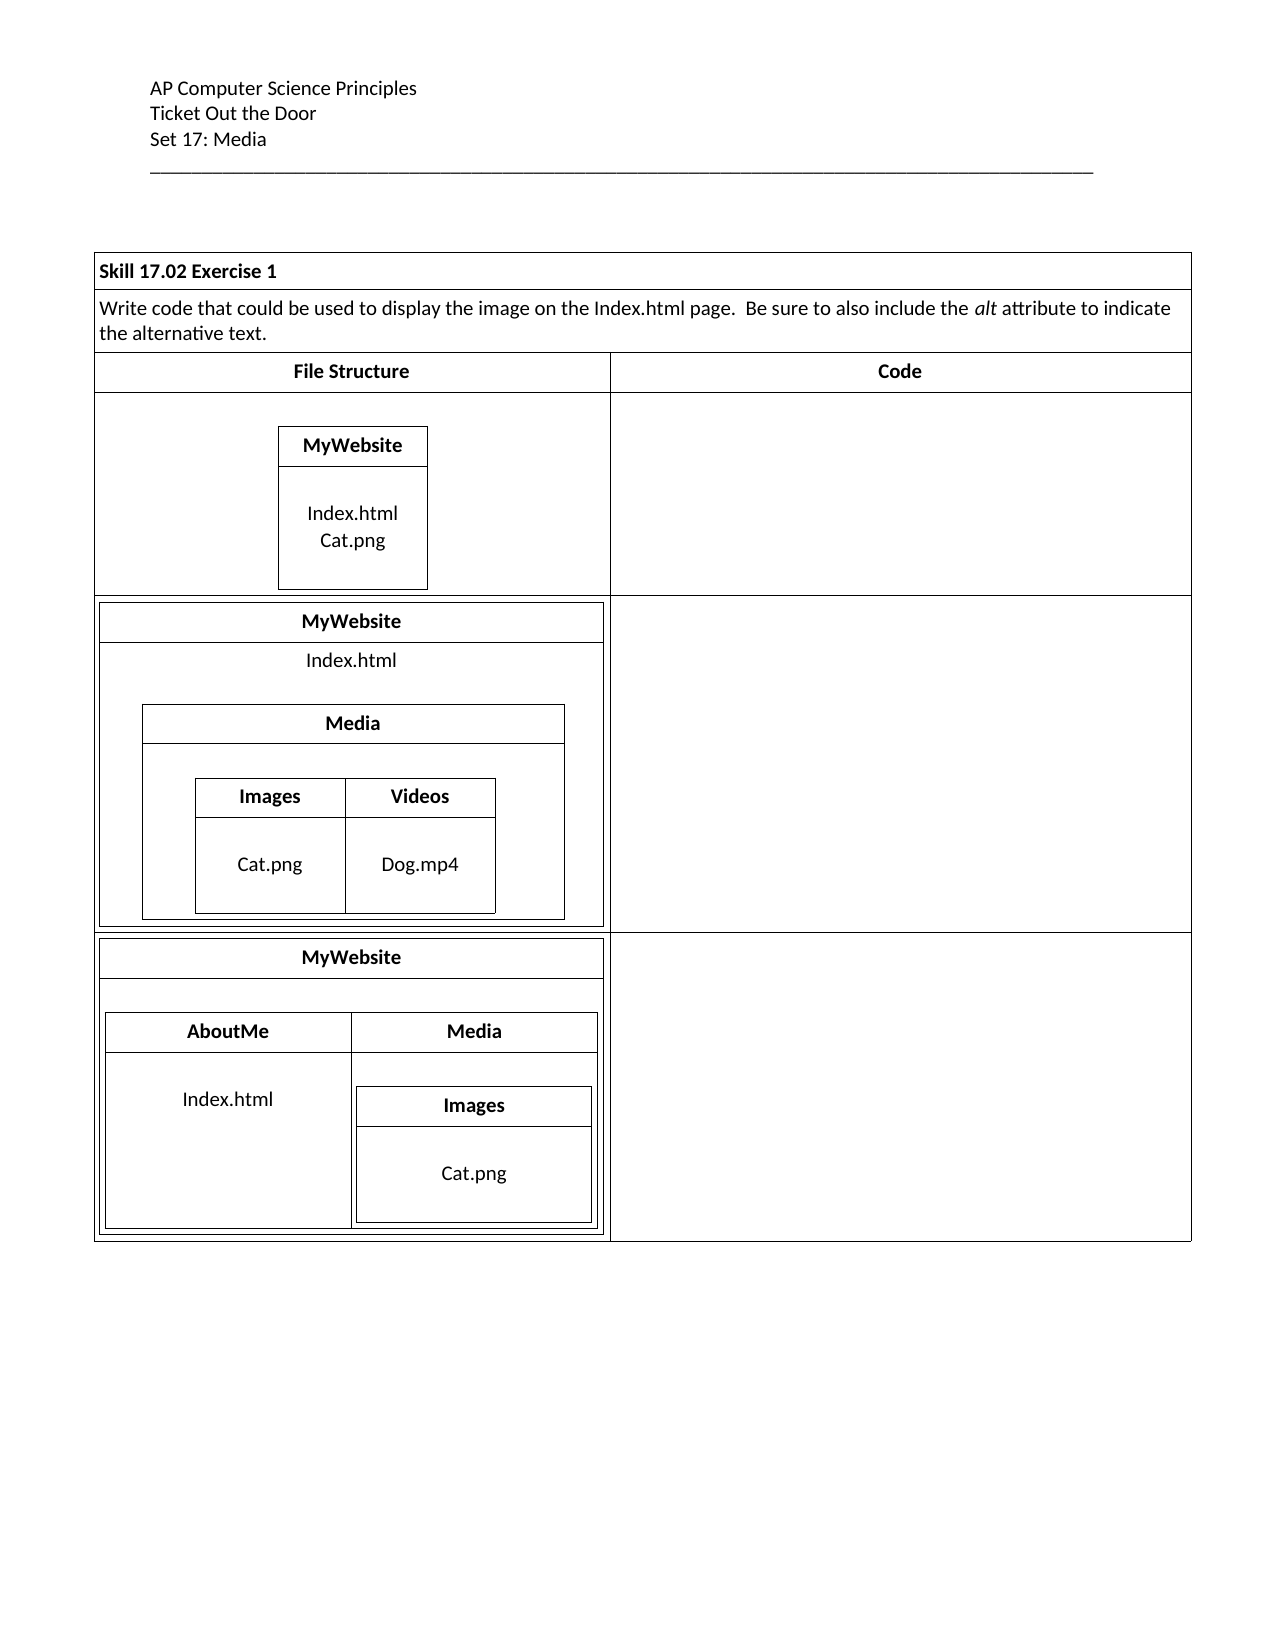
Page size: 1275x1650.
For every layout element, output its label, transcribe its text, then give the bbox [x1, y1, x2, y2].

table_cell [95, 596, 610, 932]
table_cell Code [611, 353, 1191, 392]
table_cell [611, 393, 1191, 595]
table_header Skill 17.02 Exercise 1 [95, 253, 1191, 289]
table_cell [611, 596, 1191, 932]
table_cell File Structure [95, 353, 610, 392]
table_cell Write code that could be used to display the image on the Index.html page. Be sure to also include the alt attribute to indicate the alternative text. [95, 290, 1191, 352]
table_cell [611, 933, 1191, 1241]
table_cell [95, 393, 610, 595]
table_cell [95, 933, 610, 1241]
